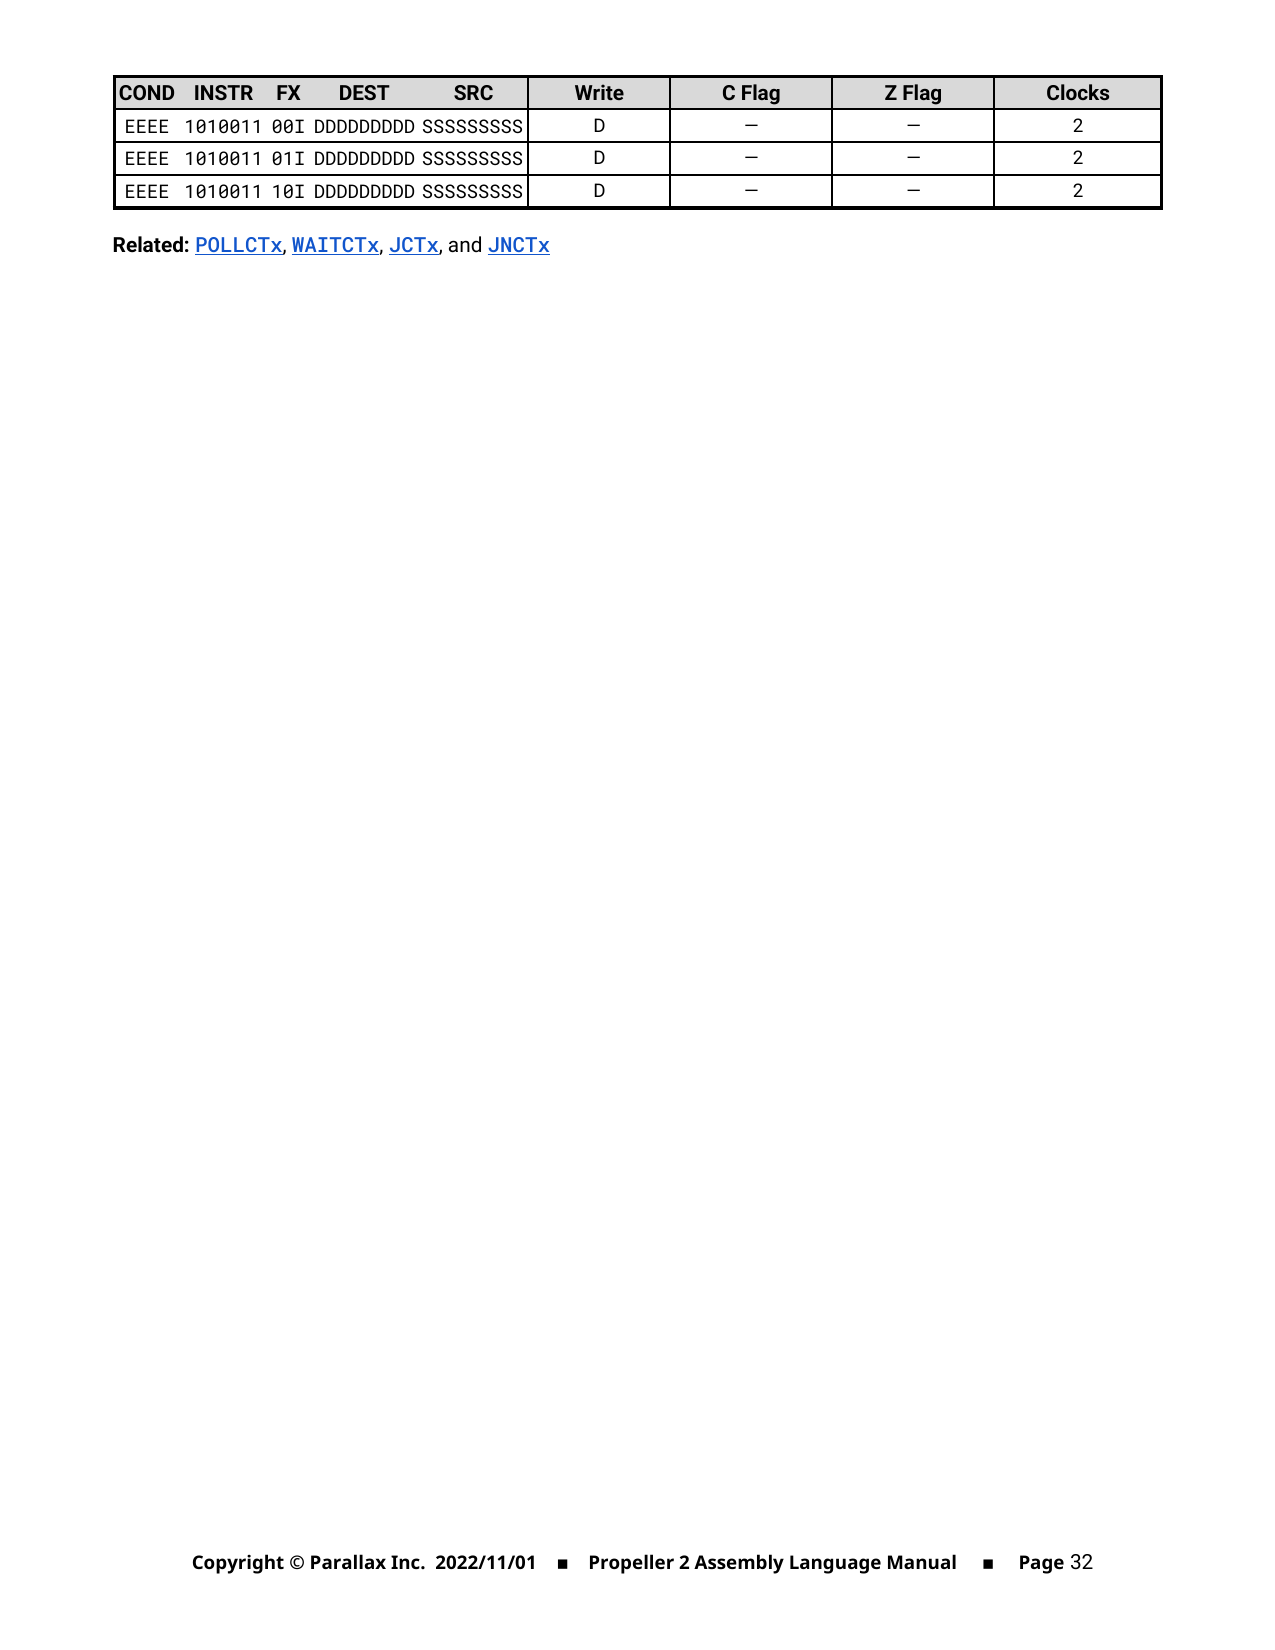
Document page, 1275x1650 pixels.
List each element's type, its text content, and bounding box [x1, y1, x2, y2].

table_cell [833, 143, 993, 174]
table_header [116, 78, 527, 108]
text Related: POLLCTx, WAITCTx, JCTx, and JNCTx [112, 230, 1162, 258]
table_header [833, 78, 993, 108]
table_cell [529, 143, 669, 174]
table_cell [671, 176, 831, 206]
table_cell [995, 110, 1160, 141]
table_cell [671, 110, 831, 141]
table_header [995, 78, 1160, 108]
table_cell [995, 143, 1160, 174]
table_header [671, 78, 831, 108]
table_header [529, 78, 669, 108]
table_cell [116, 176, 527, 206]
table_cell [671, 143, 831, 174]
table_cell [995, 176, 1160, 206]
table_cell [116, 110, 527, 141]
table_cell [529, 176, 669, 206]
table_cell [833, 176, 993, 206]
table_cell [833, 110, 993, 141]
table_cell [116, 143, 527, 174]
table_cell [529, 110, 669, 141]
